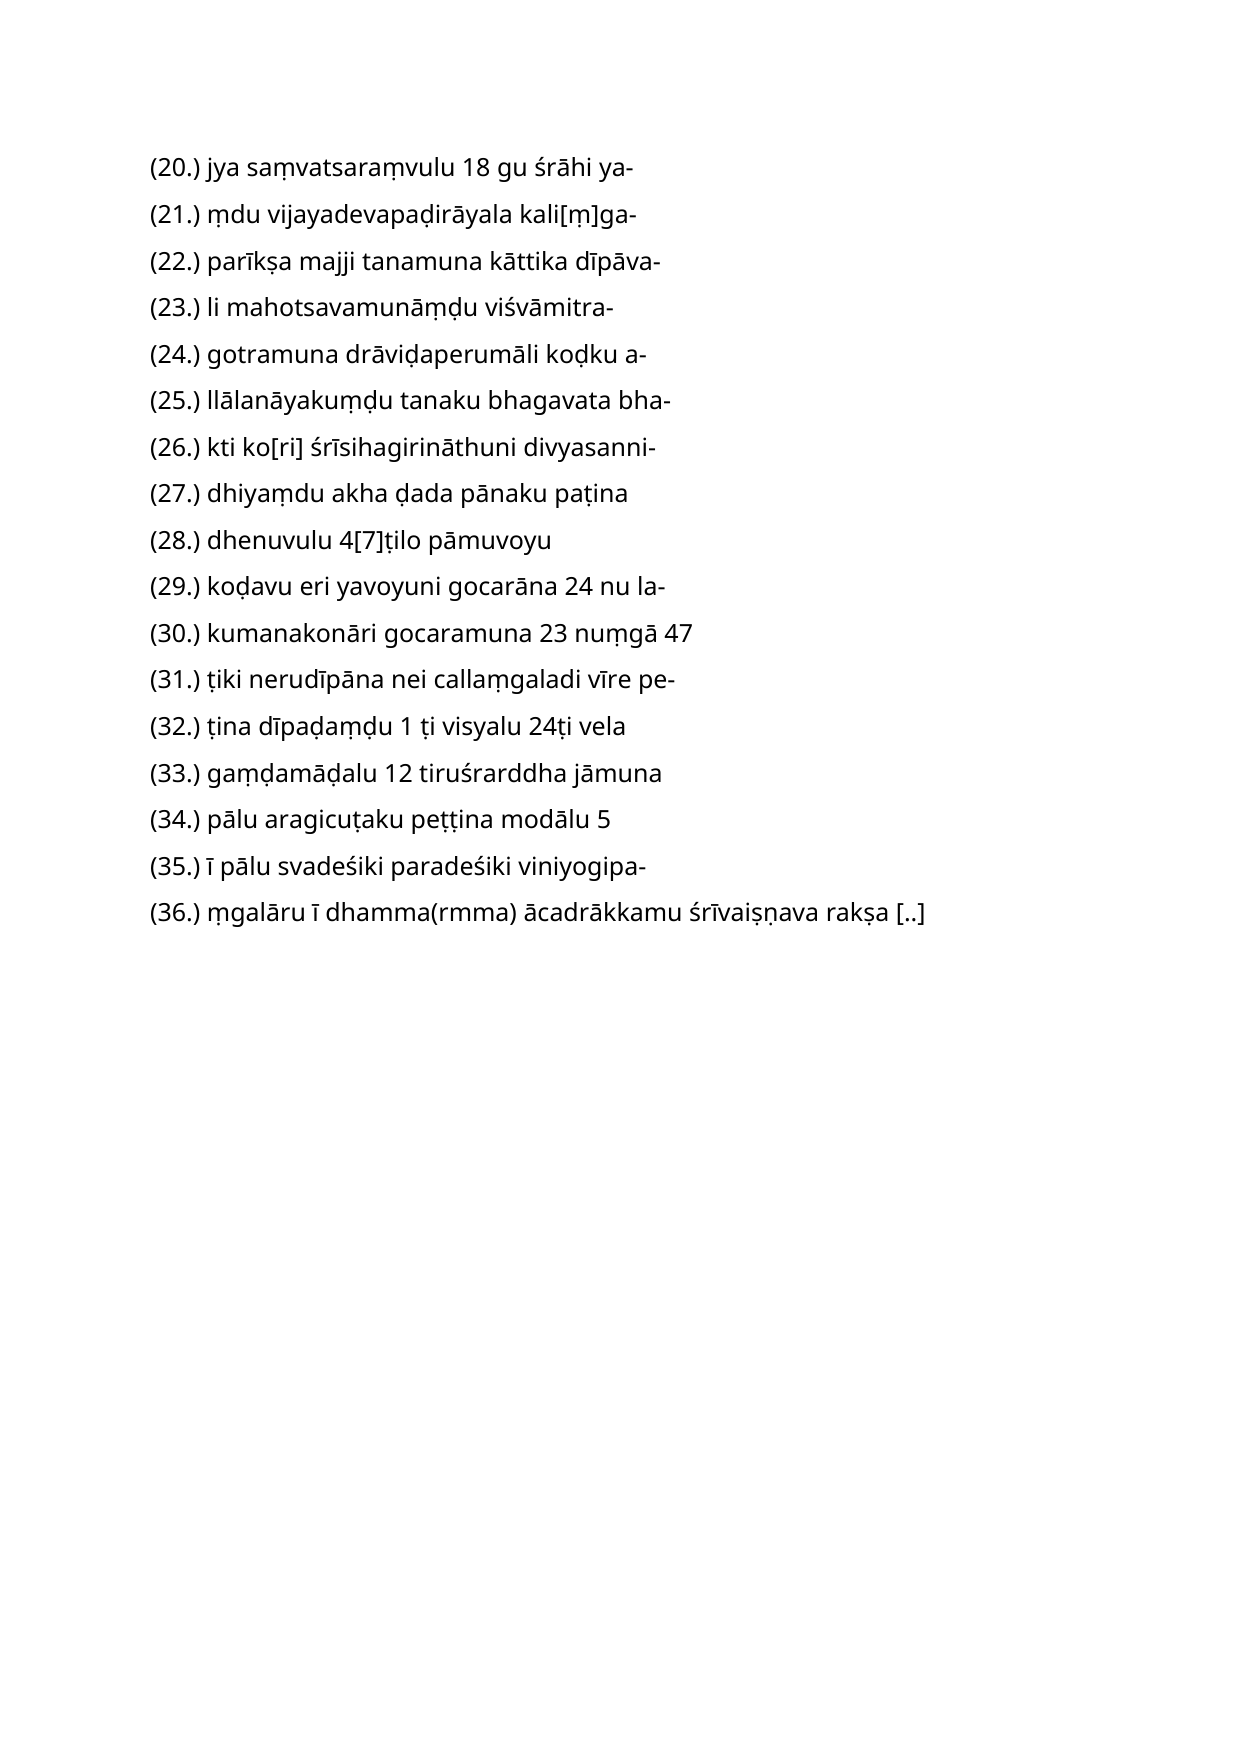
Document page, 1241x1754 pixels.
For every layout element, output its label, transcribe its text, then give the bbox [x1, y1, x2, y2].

text (31.) ṭiki nerudīpāna nei callaṃgaladi vīre pe- [150, 662, 1090, 696]
text (27.) dhiyaṃdu akha ḍada pānaku paṭina [150, 476, 1090, 510]
text (22.) parīkṣa majji tanamuna kāttika dīpāva- [150, 243, 1090, 277]
text (34.) pālu aragicuṭaku peṭṭina modālu 5 [150, 802, 1090, 836]
text (32.) ṭina dīpaḍaṃḍu 1 ṭi visyalu 24ṭi vela [150, 709, 1090, 743]
text (23.) li mahotsavamunāṃḍu viśvāmitra- [150, 290, 1090, 324]
text (29.) koḍavu eri yavoyuni gocarāna 24 nu la- [150, 569, 1090, 603]
text (36.) ṃgalāru ī dhamma(rmma) ācadrākkamu śrīvaiṣṇava rakṣa [..] [150, 895, 1090, 929]
text (35.) ī pālu svadeśiki paradeśiki viniyogipa- [150, 848, 1090, 882]
text (25.) llālanāyakuṃḍu tanaku bhagavata bha- [150, 383, 1090, 417]
text (26.) kti ko[ri] śrīsihagirināthuni divyasanni- [150, 429, 1090, 463]
text (28.) dhenuvulu 4[7]ṭilo pāmuvoyu [150, 522, 1090, 557]
text (20.) jya saṃvatsaraṃvulu 18 gu śrāhi ya- [150, 150, 1090, 184]
text (24.) gotramuna drāviḍaperumāli koḍku a- [150, 336, 1090, 370]
text (30.) kumanakonāri gocaramuna 23 nuṃgā 47 [150, 616, 1090, 650]
text (21.) ṃdu vijayadevapaḍirāyala kali[ṃ]ga- [150, 197, 1090, 231]
text (33.) gaṃḍamāḍalu 12 tiruśrarddha jāmuna [150, 755, 1090, 789]
